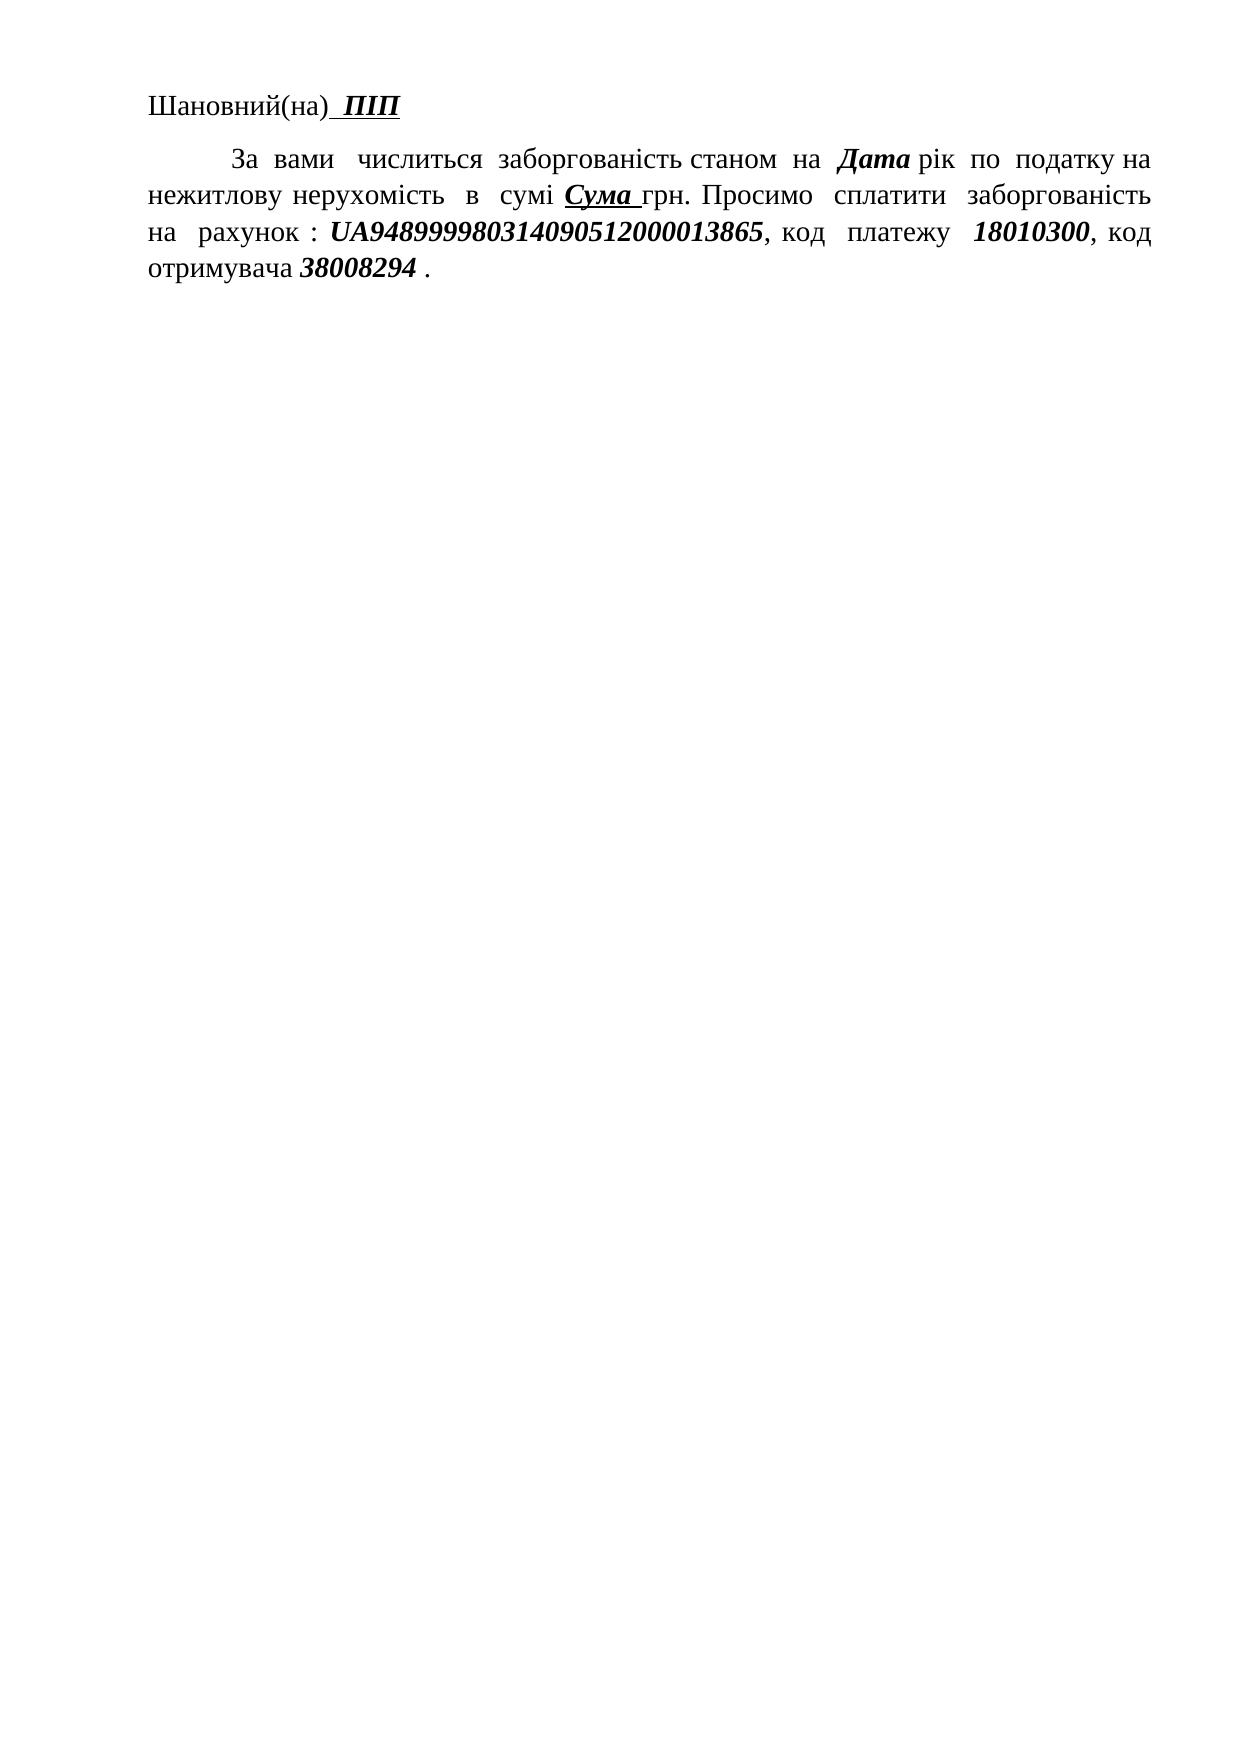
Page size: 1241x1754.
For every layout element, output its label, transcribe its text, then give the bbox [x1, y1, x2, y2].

text Шановний(на) ПІП [148, 88, 1152, 122]
text За вами числиться заборгованість станом на Дата рік по податку на нежитлову нерухомість в сумі Сума грн. Просимо сплатити заборгованість на рахунок : UA948999980314090512000013865, код платежу 18010300, код отримувача 38008294 . [148, 141, 1152, 283]
